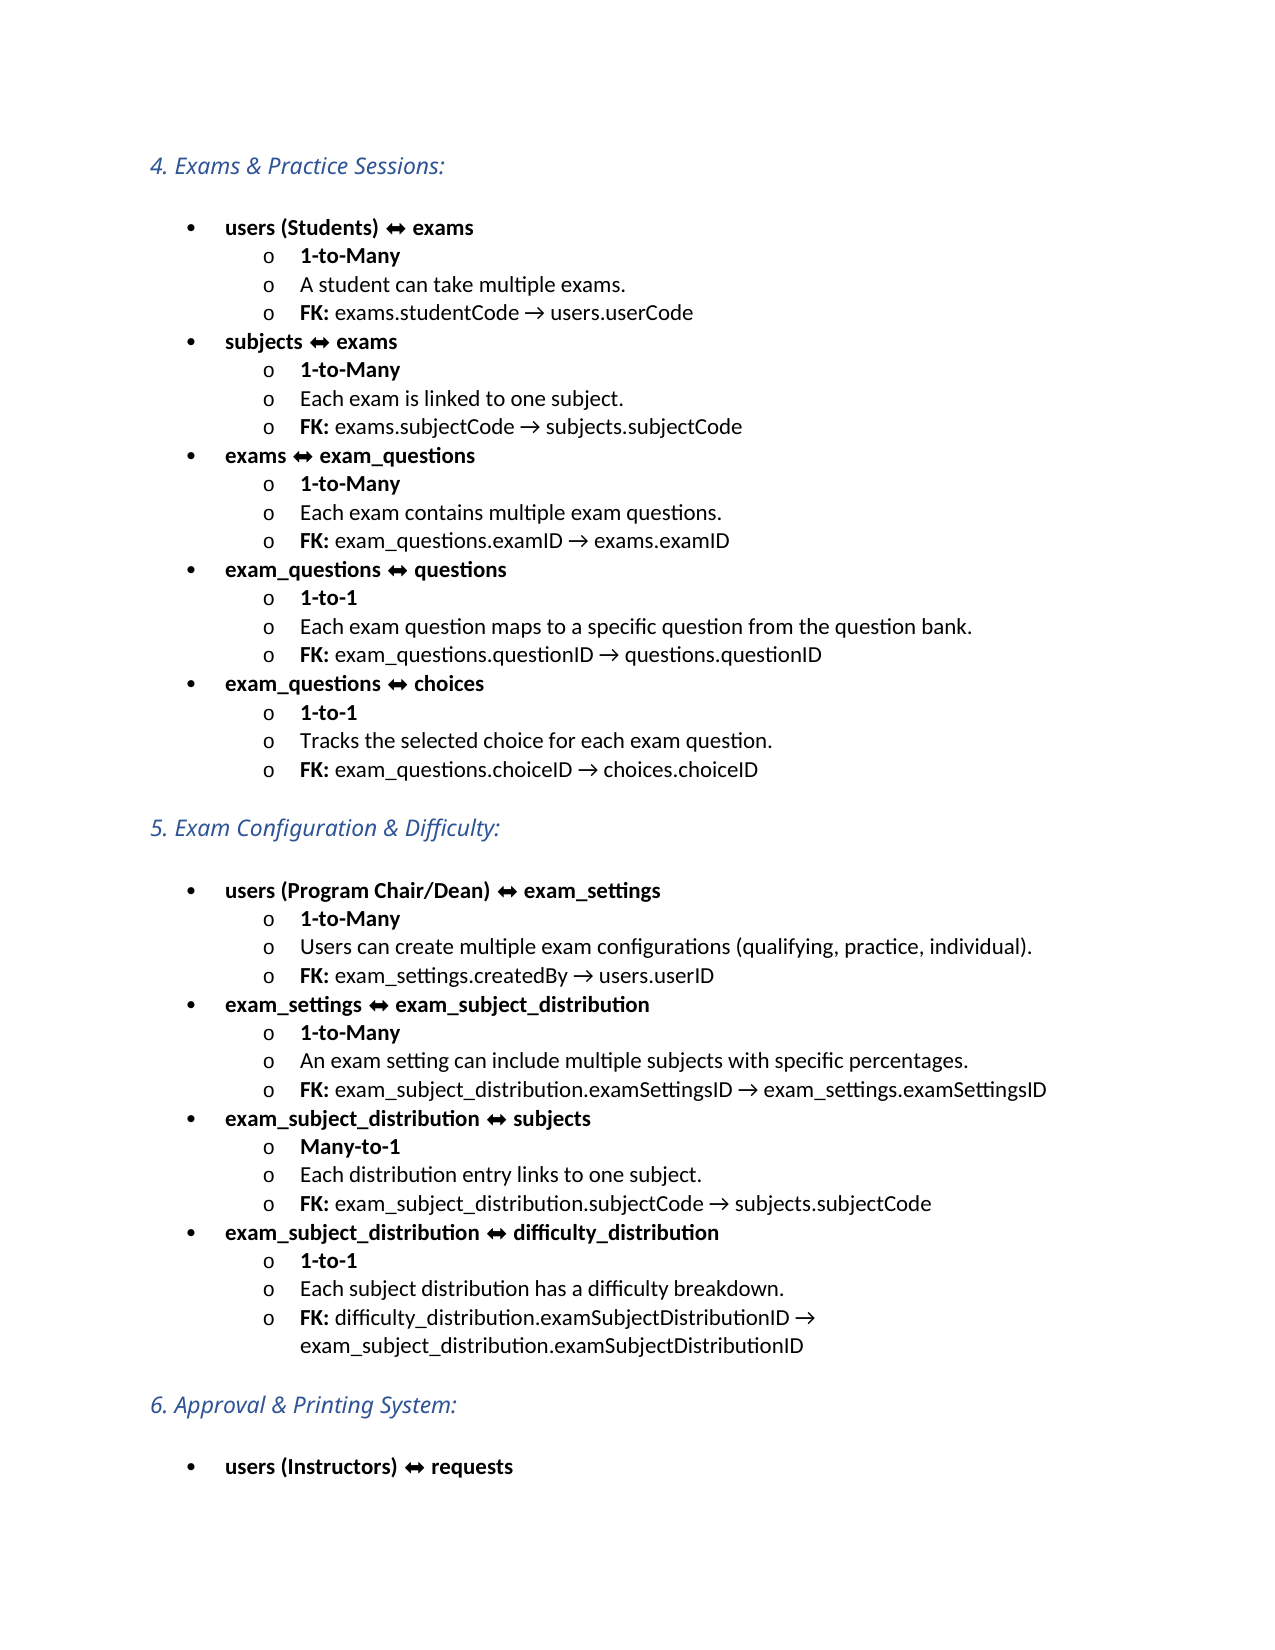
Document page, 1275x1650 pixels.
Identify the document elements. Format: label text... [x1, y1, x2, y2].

list exam_questions ⬌ questions [187, 555, 1125, 583]
list 1-to-Many [262, 355, 1125, 384]
list FK: difficulty_distribution.examSubjectDistributionID → exam_subject_distribution.examSubjectDistributionID [262, 1303, 1125, 1359]
list exam_questions ⬌ choices [187, 669, 1125, 698]
list Each exam is linked to one subject. [262, 384, 1125, 412]
list 1-to-Many [262, 1018, 1125, 1046]
list FK: exam_questions.examID → exams.examID [262, 527, 1125, 555]
subtitle 6. Approval & Printing System: [150, 1389, 1125, 1420]
list Each distribution entry links to one subject. [262, 1160, 1125, 1189]
list users (Program Chair/Dean) ⬌ exam_settings [187, 875, 1125, 904]
subtitle 5. Exam Configuration & Difficulty: [150, 812, 1125, 844]
list 1-to-Many [262, 241, 1125, 270]
list Each exam contains multiple exam questions. [262, 498, 1125, 527]
list exam_subject_distribution ⬌ subjects [187, 1103, 1125, 1132]
list FK: exams.studentCode → users.userCode [262, 298, 1125, 327]
list Tracks the selected choice for each exam question. [262, 726, 1125, 755]
list FK: exams.subjectCode → subjects.subjectCode [262, 412, 1125, 441]
list FK: exam_questions.questionID → questions.questionID [262, 641, 1125, 669]
list 1-to-Many [262, 469, 1125, 498]
list A student can take multiple exams. [262, 270, 1125, 298]
list users (Students) ⬌ exams [187, 213, 1125, 241]
list 1-to-1 [262, 583, 1125, 612]
list FK: exam_questions.choiceID → choices.choiceID [262, 755, 1125, 783]
list Users can create multiple exam configurations (qualifying, practice, individual). [262, 932, 1125, 961]
list exams ⬌ exam_questions [187, 441, 1125, 469]
list 1-to-Many [262, 904, 1125, 932]
list Each exam question maps to a specific question from the question bank. [262, 612, 1125, 641]
list exam_subject_distribution ⬌ difficulty_distribution [187, 1217, 1125, 1246]
list FK: exam_subject_distribution.subjectCode → subjects.subjectCode [262, 1189, 1125, 1217]
list Many-to-1 [262, 1132, 1125, 1160]
subtitle 4. Exams & Practice Sessions: [150, 150, 1125, 181]
list subjects ⬌ exams [187, 327, 1125, 355]
list users (Instructors) ⬌ requests [187, 1452, 1125, 1480]
list Each subject distribution has a difficulty breakdown. [262, 1274, 1125, 1303]
list FK: exam_settings.createdBy → users.userID [262, 961, 1125, 989]
list 1-to-1 [262, 1246, 1125, 1274]
list 1-to-1 [262, 698, 1125, 726]
list exam_settings ⬌ exam_subject_distribution [187, 989, 1125, 1018]
list FK: exam_subject_distribution.examSettingsID → exam_settings.examSettingsID [262, 1075, 1125, 1103]
list An exam setting can include multiple subjects with specific percentages. [262, 1046, 1125, 1075]
